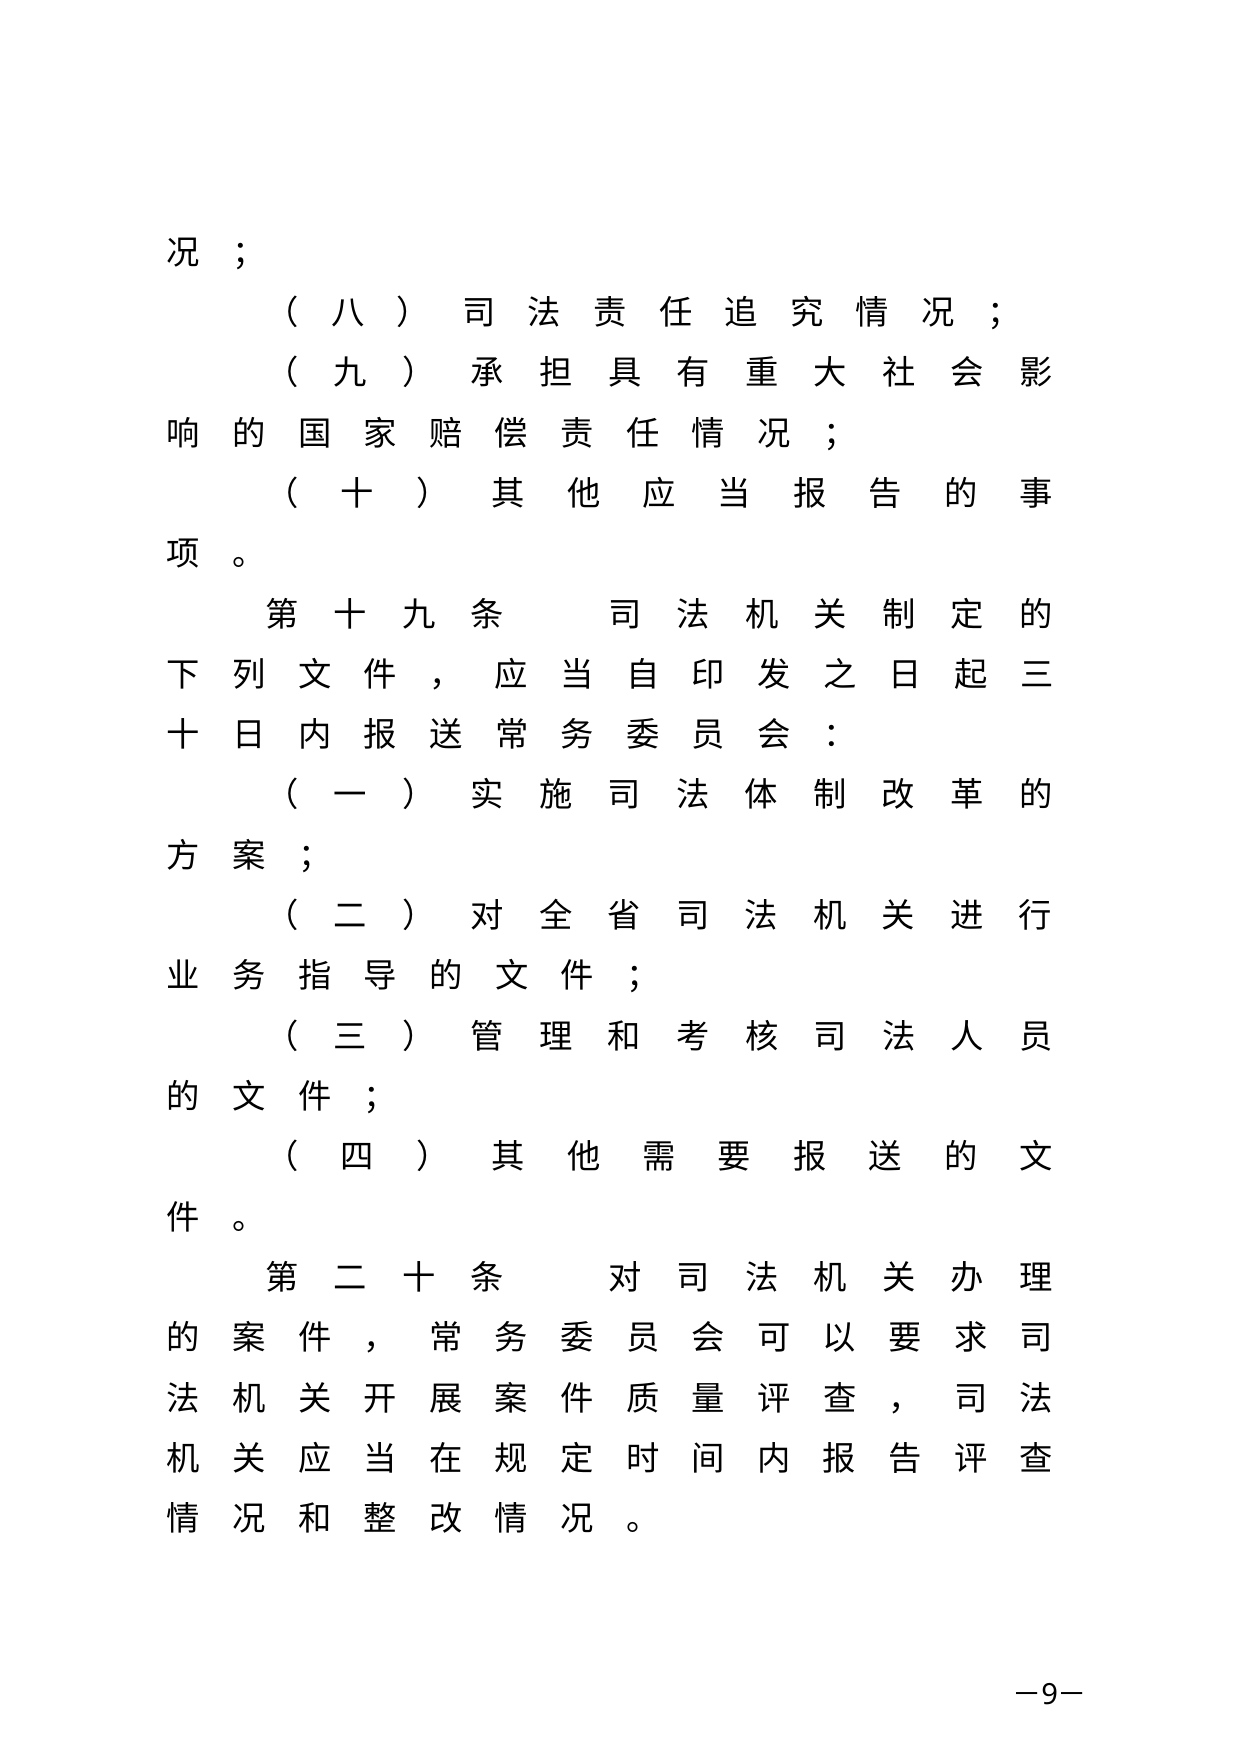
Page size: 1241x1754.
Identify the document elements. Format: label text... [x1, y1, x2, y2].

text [167, 219, 1085, 280]
text （八）司法责任追究情况； [167, 280, 1085, 340]
text 第二十条 对司法机关办理的案件，常务委员会可以要求司法机关开展案件质量评查，司法机关应当在规定时间内报告评查情况和整改情况。 [167, 1245, 1085, 1546]
text （二）对全省司法机关进行业务指导的文件； [167, 883, 1085, 1003]
text （九）承担具有重大社会影响的国家赔偿责任情况； [167, 340, 1085, 461]
text （三）管理和考核司法人员的文件； [167, 1003, 1085, 1124]
text 第十九条 司法机关制定的下列文件，应当自印发之日起三十日内报送常务委员会： [167, 581, 1085, 762]
text （一）实施司法体制改革的方案； [167, 762, 1085, 883]
text （十）其他应当报告的事项。 [167, 461, 1085, 581]
text （四）其他需要报送的文件。 [167, 1124, 1085, 1245]
